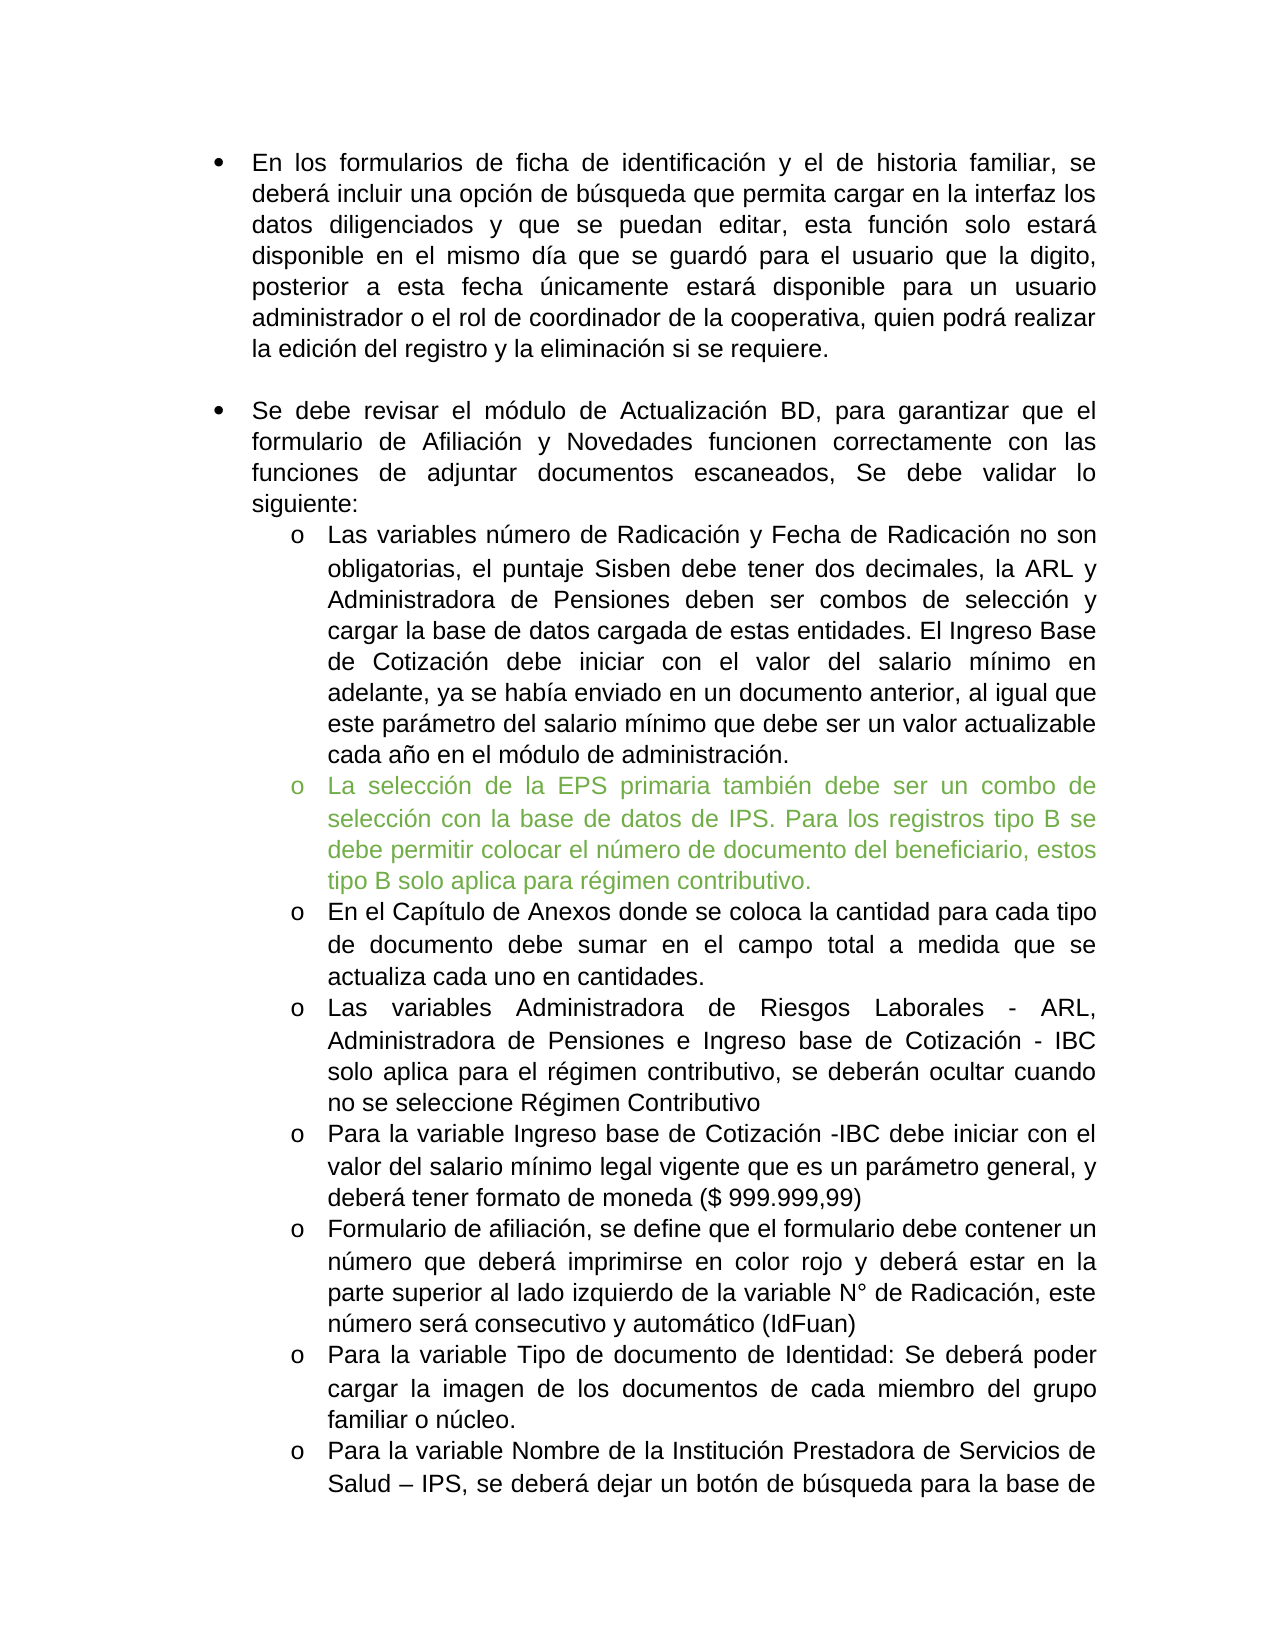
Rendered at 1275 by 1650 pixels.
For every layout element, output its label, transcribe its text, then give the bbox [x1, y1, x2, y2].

list Las variables Administradora de Riesgos Laborales - ARL, Administradora de Pensiones e Ingreso base de Cotización - IBC solo aplica para el régimen contributivo, se deberán ocultar cuando no se seleccione Régimen Contributivo [290, 992, 1098, 1117]
list Se debe revisar el módulo de Actualización BD, para garantizar que el formulario de Afiliación y Novedades funcionen correctamente con las funciones de adjuntar documentos escaneados, Se debe validar lo siguiente: [214, 396, 1098, 518]
list Formulario de afiliación, se define que el formulario debe contener un número que deberá imprimirse en color rojo y deberá estar en la parte superior al lado izquierdo de la variable N° de Radicación, este número será consecutivo y automático (IdFuan) [290, 1214, 1098, 1338]
list Para la variable Tipo de documento de Identidad: Se deberá poder cargar la imagen de los documentos de cada miembro del grupo familiar o núcleo. [290, 1341, 1098, 1433]
list La selección de la EPS primaria también debe ser un combo de selección con la base de datos de IPS. Para los registros tipo B se debe permitir colocar el número de documento del beneficiario, estos tipo B solo aplica para régimen contributivo. [290, 771, 1098, 895]
list Para la variable Ingreso base de Cotización -IBC debe iniciar con el valor del salario mínimo legal vigente que es un parámetro general, y deberá tener formato de moneda ($ 999.999,99) [290, 1119, 1098, 1212]
list En el Capítulo de Anexos donde se coloca la cantidad para cada tipo de documento debe sumar en el campo total a medida que se actualiza cada uno en cantidades. [290, 897, 1098, 990]
list Las variables número de Radicación y Fecha de Radicación no son obligatorias, el puntaje Sisben debe tener dos decimales, la ARL y Administradora de Pensiones deben ser combos de selección y cargar la base de datos cargada de estas entidades. El Ingreso Base de Cotización debe iniciar con el valor del salario mínimo en adelante, ya se había enviado en un documento anterior, al igual que este parámetro del salario mínimo que debe ser un valor actualizable cada año en el módulo de administración. [290, 520, 1098, 768]
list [290, 1436, 1098, 1498]
list En los formularios de ficha de identificación y el de historia familiar, se deberá incluir una opción de búsqueda que permita cargar en la interfaz los datos diligenciados y que se puedan editar, esta función solo estará disponible en el mismo día que se guardó para el usuario que la digito, posterior a esta fecha únicamente estará disponible para un usuario administrador o el rol de coordinador de la cooperativa, quien podrá realizar la edición del registro y la eliminación si se requiere. [214, 148, 1098, 363]
